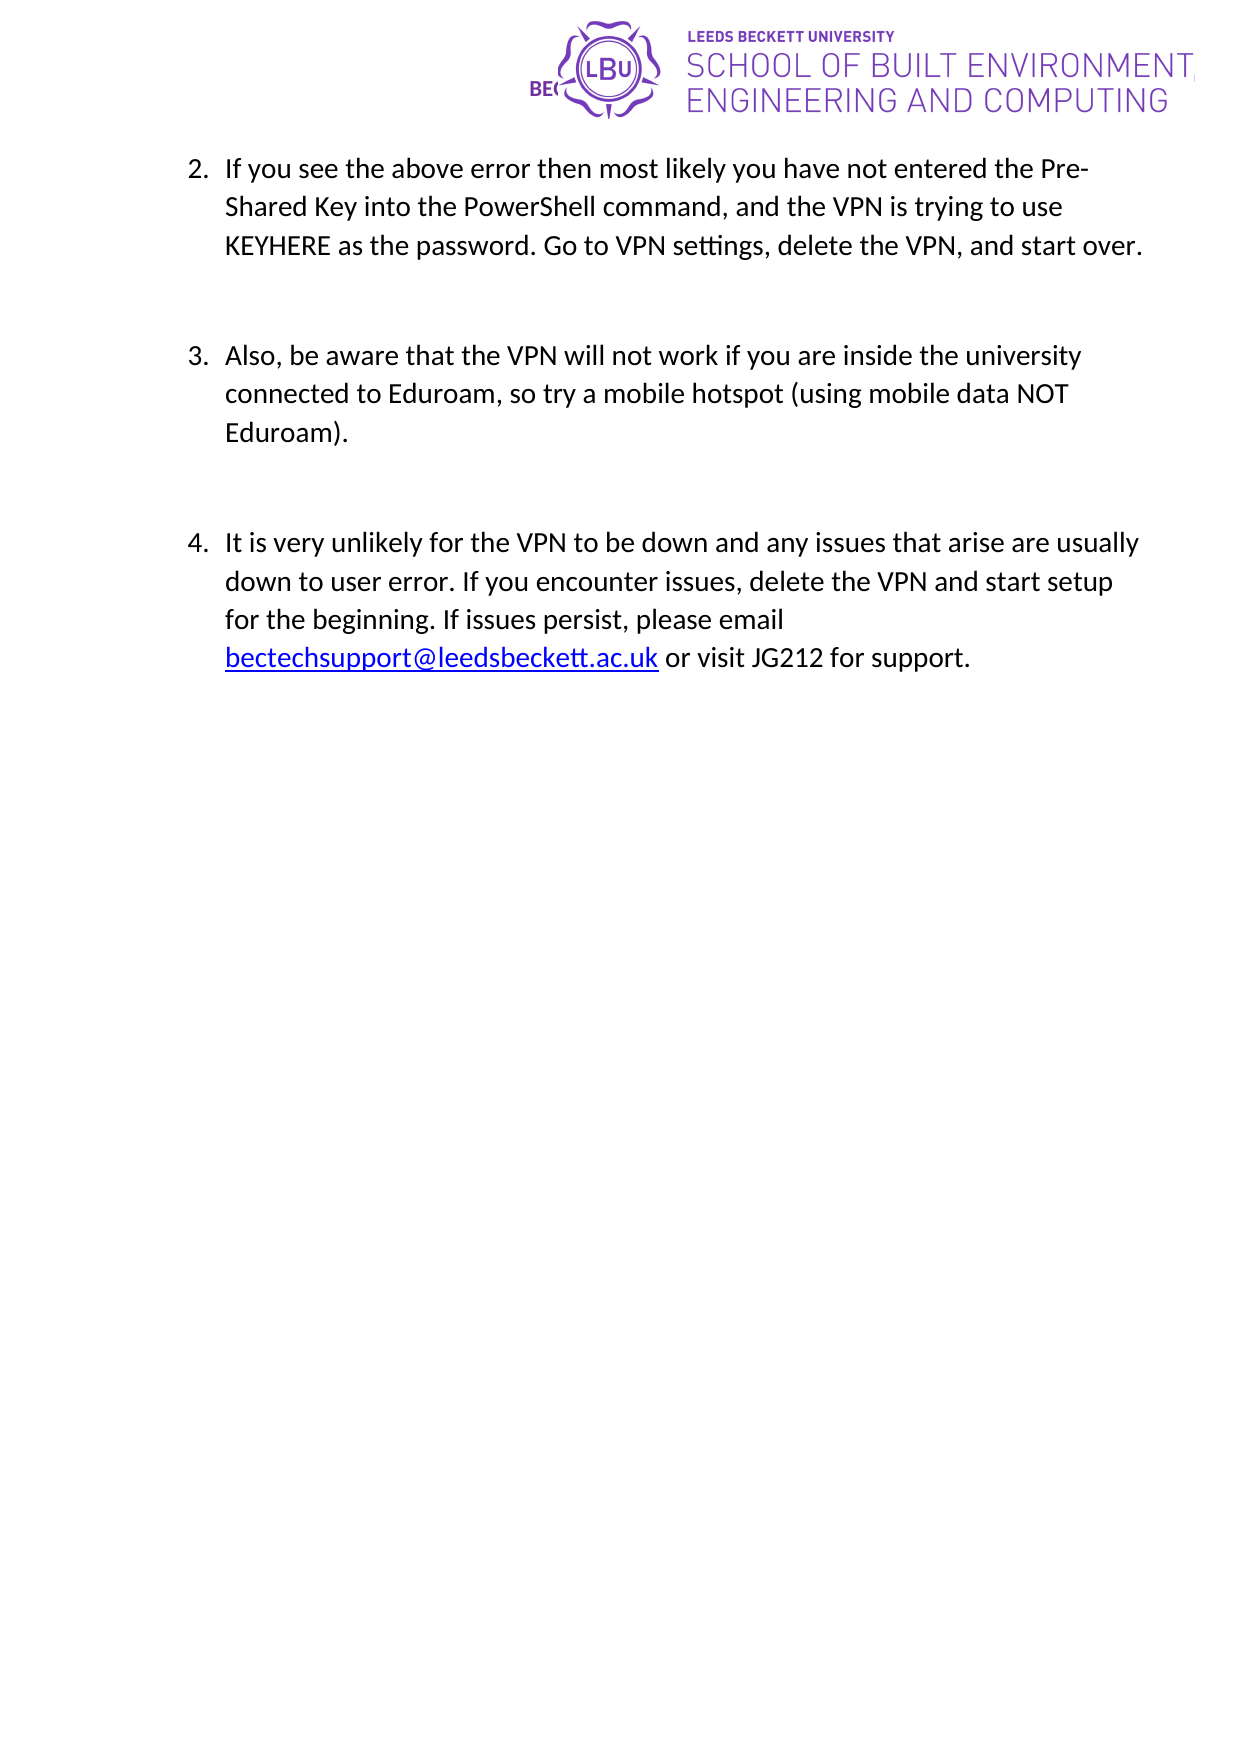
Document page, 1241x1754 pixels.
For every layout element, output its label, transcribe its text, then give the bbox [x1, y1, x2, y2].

list Also, be aware that the VPN will not work if you are inside the university connected to Eduroam, so try a mobile hotspot (using mobile data NOT Eduroam). [187, 337, 1152, 449]
list It is very unlikely for the VPN to be down and any issues that arise are usually down to user error. If you encounter issues, delete the VPN and start setup for the beginning. If issues persist, please email bectechsupport@leedsbeckett.ac.uk or visit JG212 for support. [187, 524, 1152, 675]
list If you see the above error then most likely you have not entered the Pre-Shared Key into the PowerShell command, and the VPN is trying to use KEYHERE as the password. Go to VPN settings, delete the VPN, and start over. [187, 150, 1152, 262]
picture [557, 21, 1194, 119]
